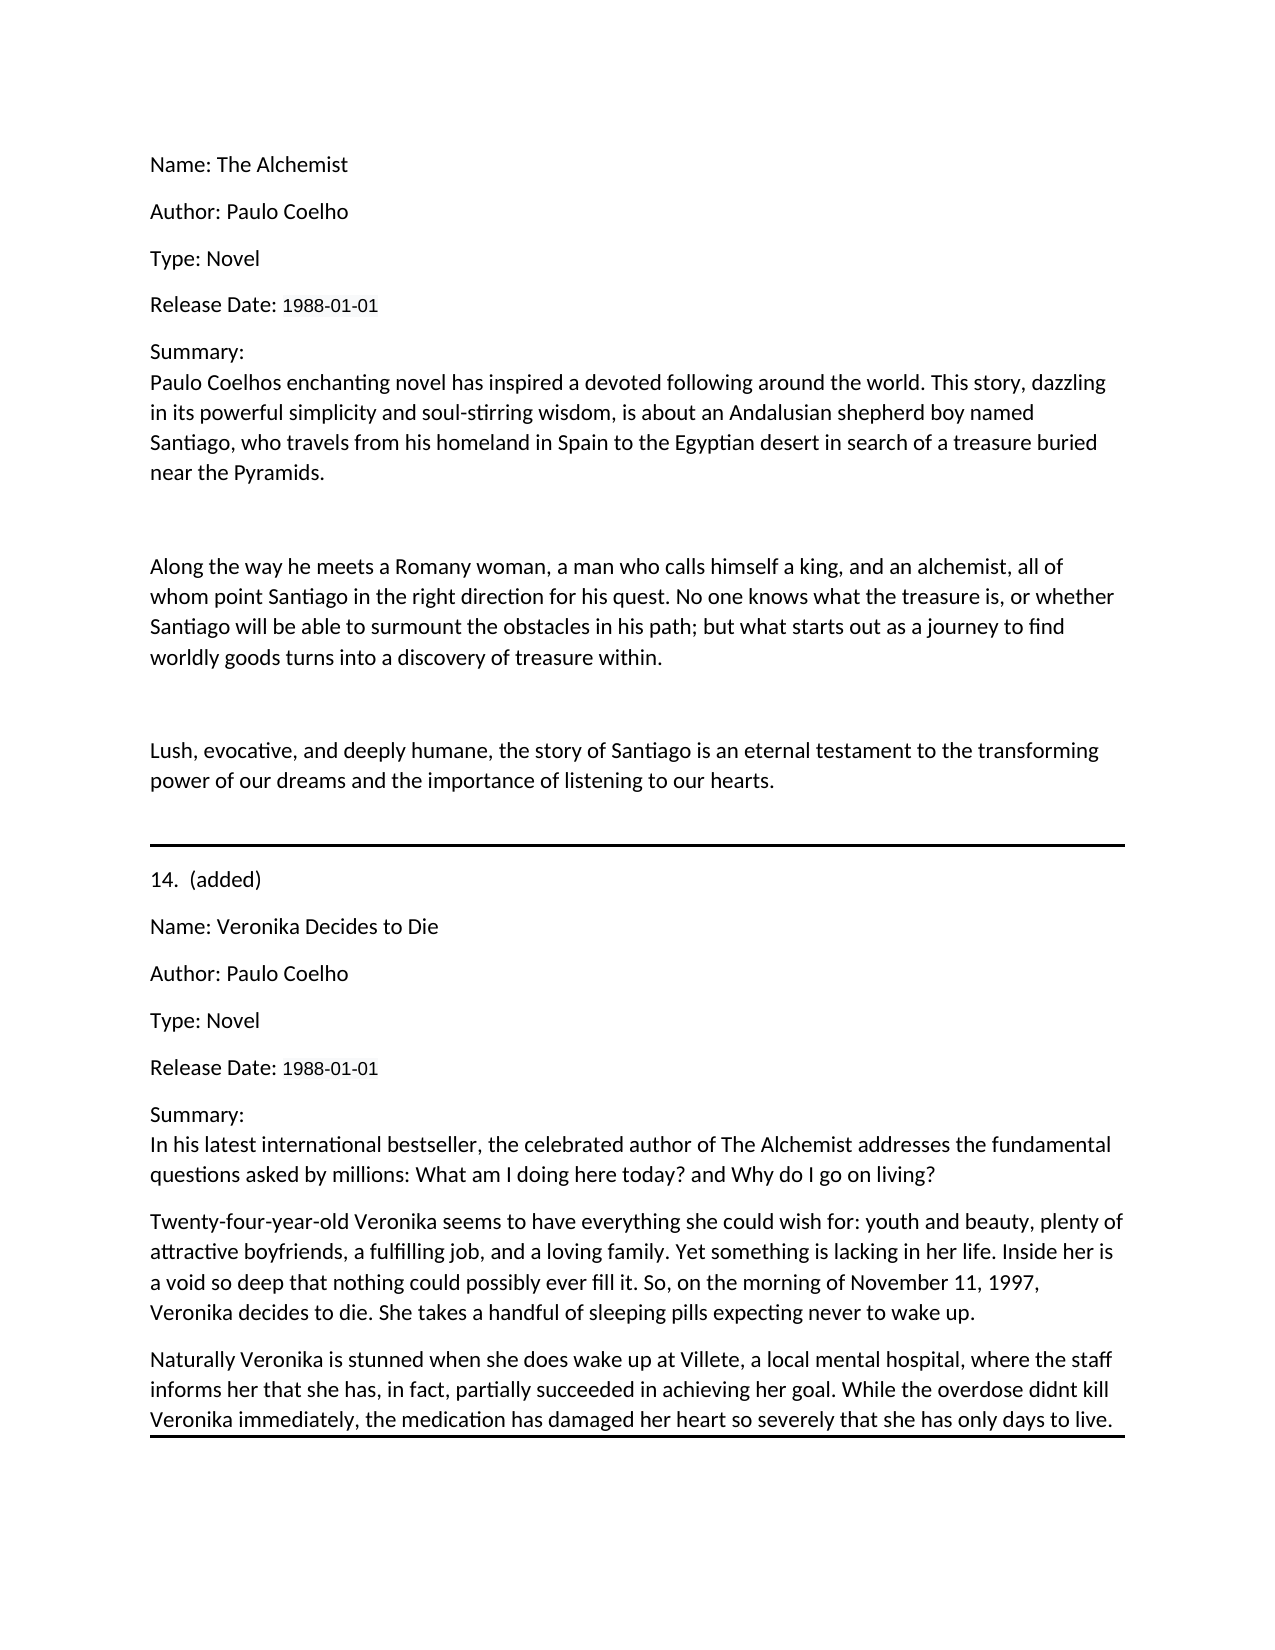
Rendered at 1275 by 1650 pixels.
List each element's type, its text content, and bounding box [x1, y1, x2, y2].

text Twenty-four-year-old Veronika seems to have everything she could wish for: youth and beauty, plenty of attractive boyfriends, a fulfilling job, and a loving family. Yet something is lacking in her life. Inside her is a void so deep that nothing could possibly ever fill it. So, on the morning of November 11, 1997, Veronika decides to die. She takes a handful of sleeping pills expecting never to wake up. [150, 1207, 1125, 1326]
text Author: Paulo Coelho [150, 959, 1125, 987]
text Lush, evocative, and deeply humane, the story of Santiago is an eternal testament to the transforming power of our dreams and the importance of listening to our hearts. [150, 736, 1125, 795]
text Name: The Alchemist [150, 150, 1125, 178]
text Summary: In his latest international bestseller, the celebrated author of The Alchemist addresses the fundamental questions asked by millions: What am I doing here today? and Why do I go on living? [150, 1100, 1125, 1188]
text 14. (added) [150, 866, 1125, 894]
text Along the way he meets a Romany woman, a man who calls himself a king, and an alchemist, all of whom point Santiago in the right direction for his quest. No one knows what the treasure is, or whether Santiago will be able to surmount the obstacles in his path; but what starts out as a journey to find worldly goods turns into a discovery of treasure within. [150, 552, 1125, 671]
text Type: Novel [150, 1006, 1125, 1034]
text Name: Veronika Decides to Die [150, 912, 1125, 941]
text Summary: Paulo Coelhos enchanting novel has inspired a devoted following around the world. This story, dazzling in its powerful simplicity and soul-stirring wisdom, is about an Andalusian shepherd boy named Santiago, who travels from his homeland in Spain to the Egyptian desert in search of a treasure buried near the Pyramids. [150, 337, 1125, 486]
text Release Date: 1988-01-01 [150, 1053, 1125, 1081]
text Author: Paulo Coelho [150, 197, 1125, 225]
text Type: Novel [150, 244, 1125, 272]
text Release Date: 1988-01-01 [150, 291, 1125, 319]
text Naturally Veronika is stunned when she does wake up at Villete, a local mental hospital, where the staff informs her that she has, in fact, partially succeeded in achieving her goal. While the overdose didnt kill Veronika immediately, the medication has damaged her heart so severely that she has only days to live. [150, 1345, 1125, 1435]
